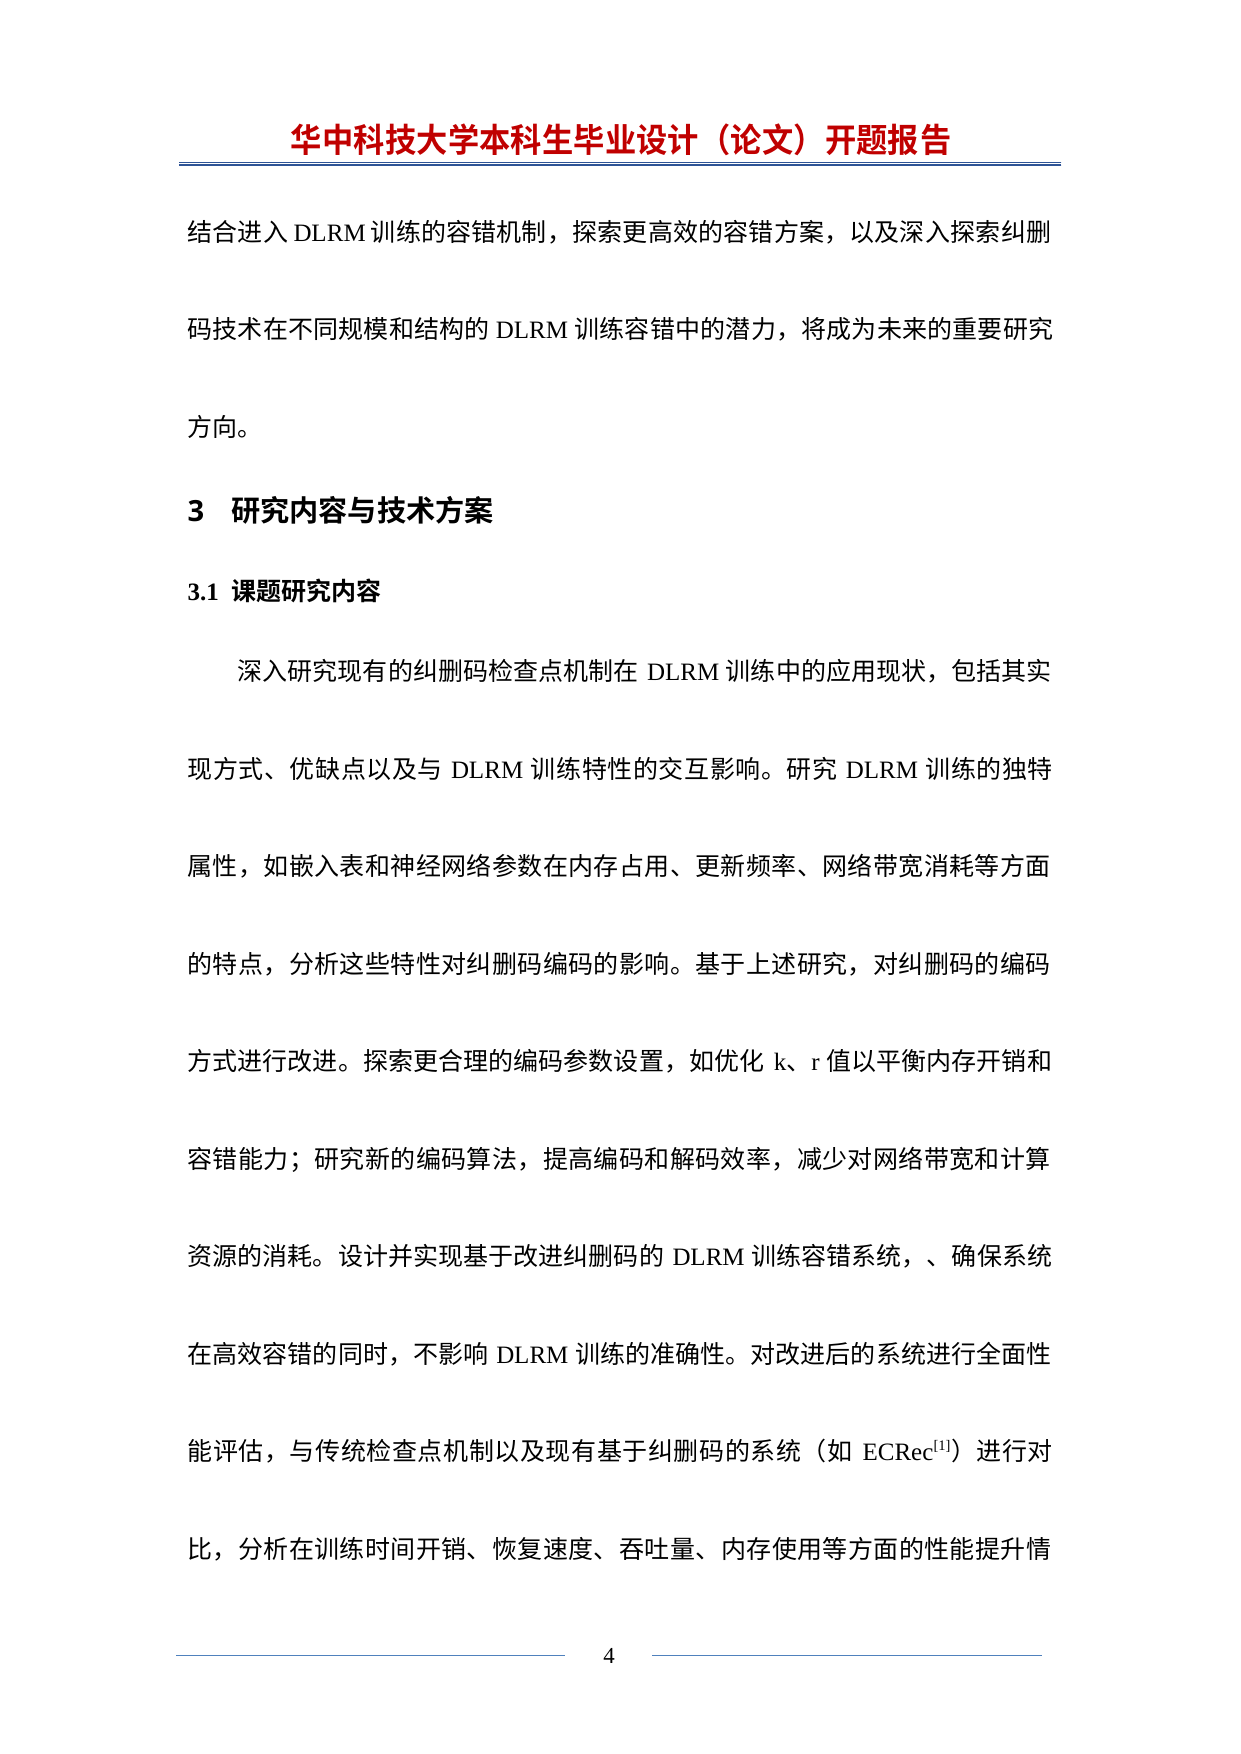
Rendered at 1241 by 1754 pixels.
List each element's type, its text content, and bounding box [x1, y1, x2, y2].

subtitle 课题研究内容 [187, 557, 1053, 622]
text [187, 638, 1053, 1581]
subtitle 研究内容与技术方案 [187, 476, 1053, 541]
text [187, 198, 1053, 458]
